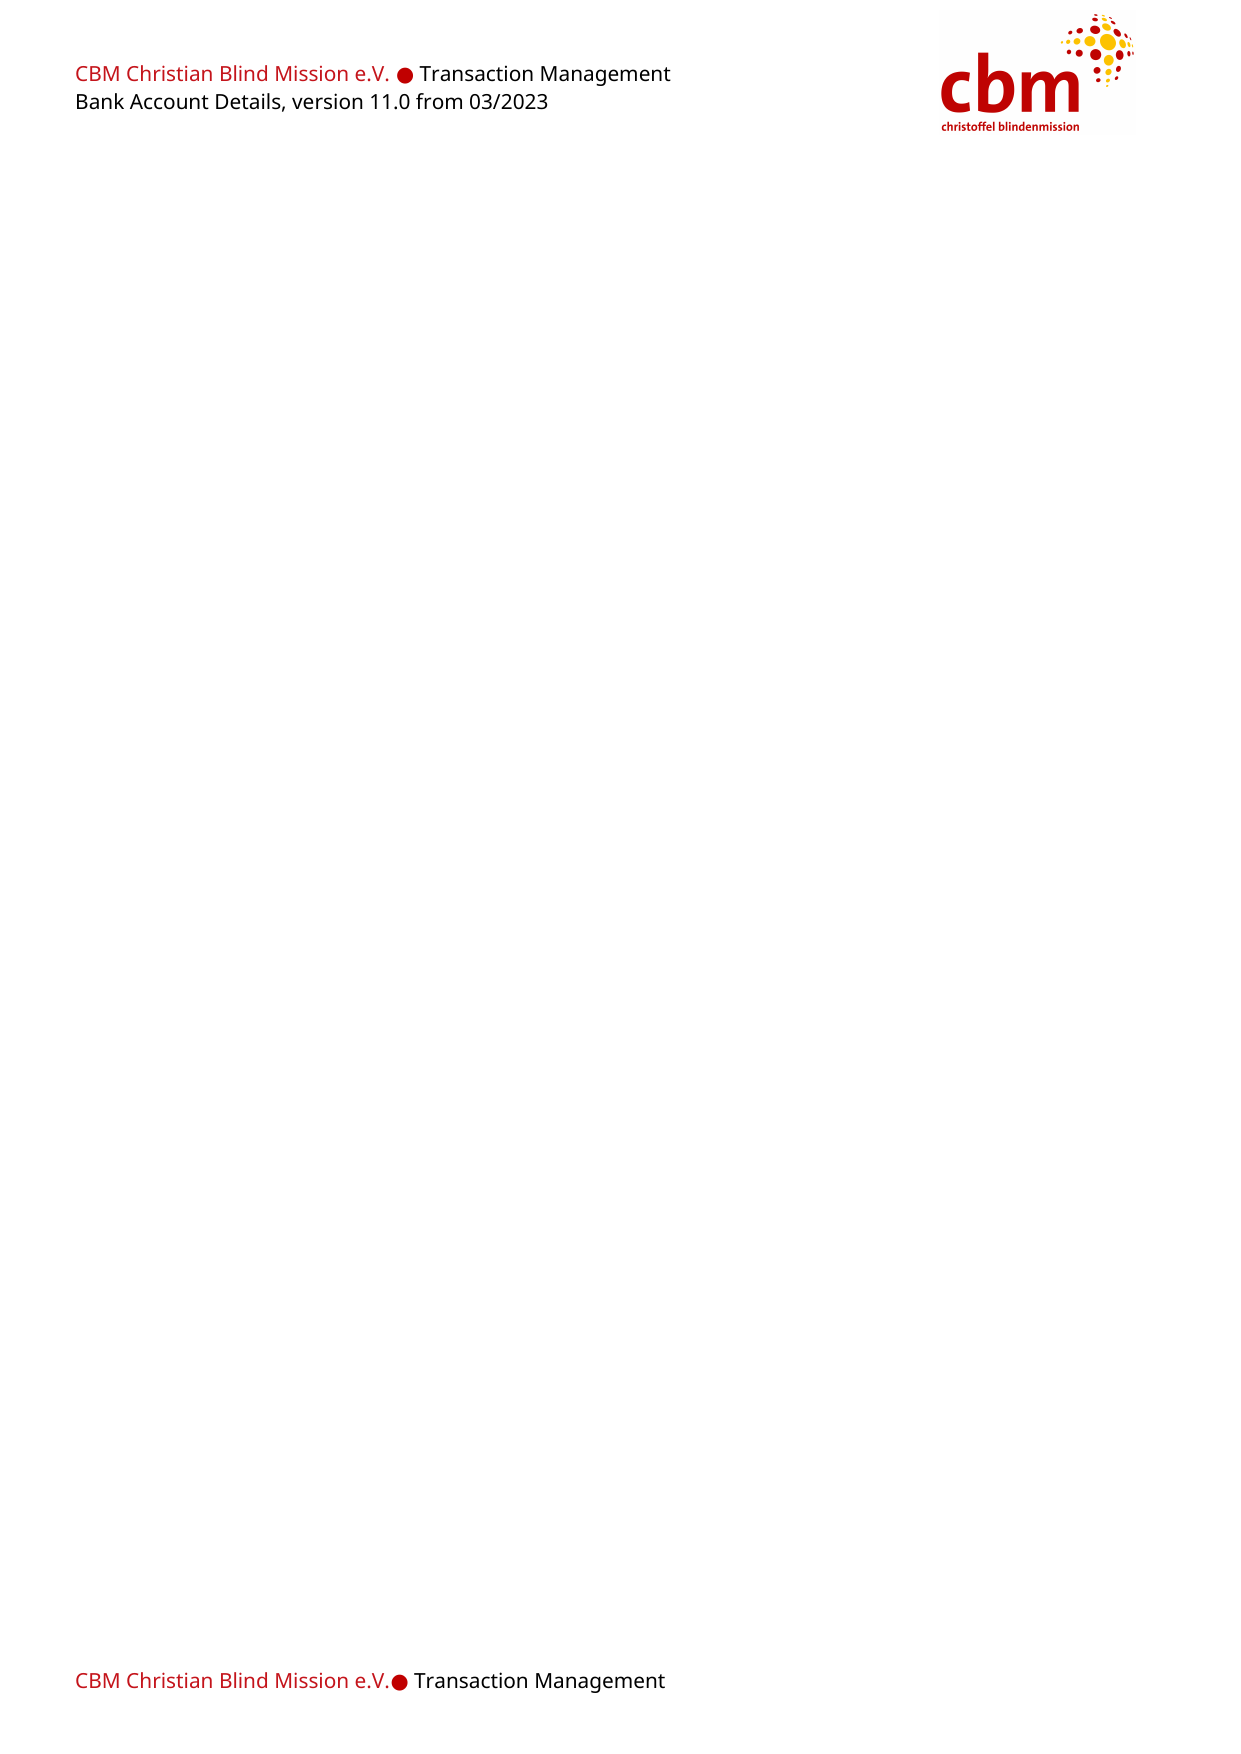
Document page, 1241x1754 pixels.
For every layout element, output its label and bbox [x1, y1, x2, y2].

picture [938, 10, 1137, 135]
